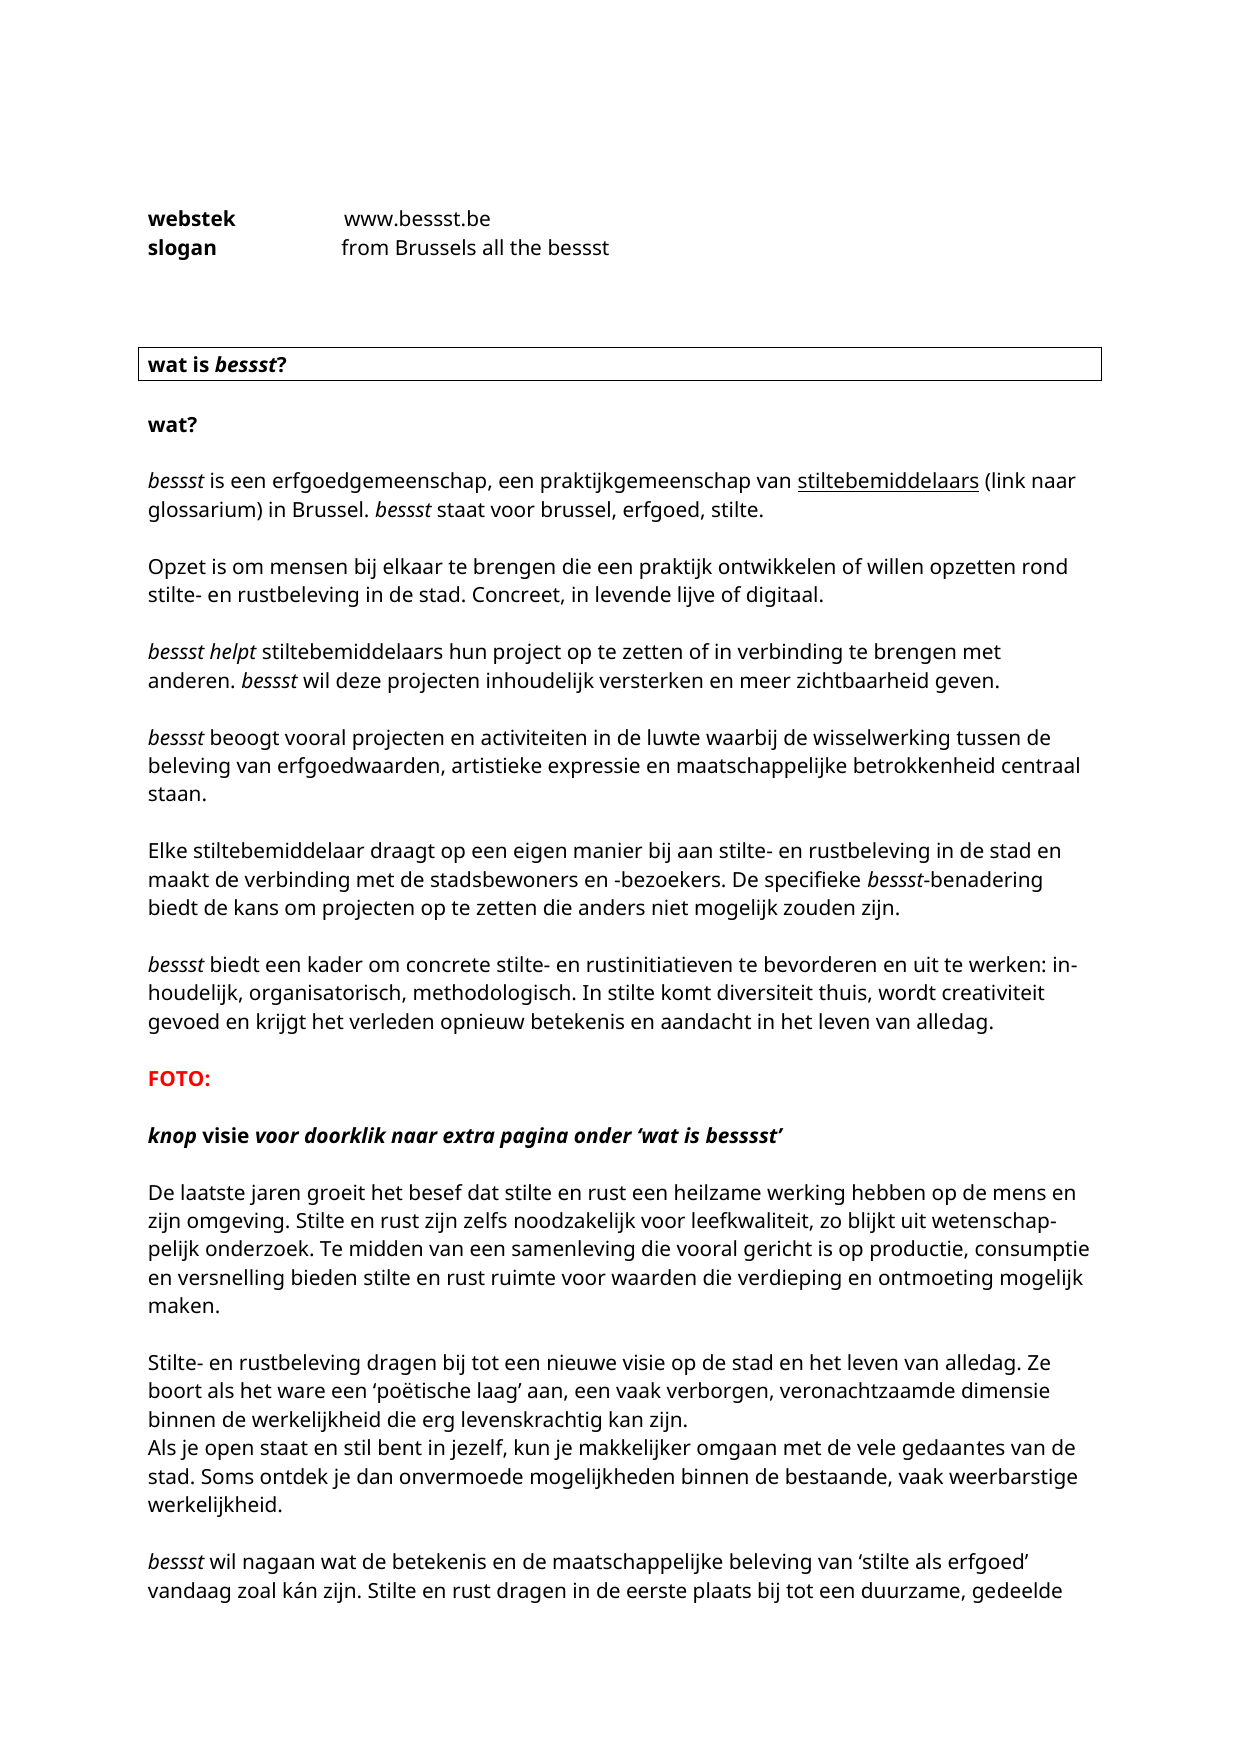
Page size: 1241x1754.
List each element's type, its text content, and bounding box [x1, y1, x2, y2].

text Opzet is om mensen bij elkaar te brengen die een praktijk ontwikkelen of willen opzetten rond stilte- en rustbeleving in de stad. Concreet, in levende lijve of digitaal. [148, 552, 1093, 609]
text Stilte- en rustbeleving dragen bij tot een nieuwe visie op de stad en het leven van alledag. Ze boort als het ware een ‘poëtische laag’ aan, een vaak verborgen, veronachtzaamde dimensie binnen de werkelijkheid die erg levenskrachtig kan zijn. [148, 1348, 1093, 1433]
text De laatste jaren groeit het besef dat stilte en rust een heilzame werking hebben op de mens en zijn omgeving. Stilte en rust zijn zelfs noodzakelijk voor leefkwaliteit, zo blijkt uit wetenschappelijk onderzoek. Te midden van een samenleving die vooral gericht is op productie, consumptie en versnelling bieden stilte en rust ruimte voor waarden die verdieping en ontmoeting mogelijk maken. [148, 1178, 1093, 1320]
text wat is bessst? [139, 348, 1101, 380]
text bessst beoogt vooral projecten en activiteiten in de luwte waarbij de wisselwerking tussen de beleving van erfgoedwaarden, artistieke expressie en maatschappelijke betrokkenheid centraal staan. [148, 723, 1093, 808]
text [148, 1547, 1093, 1604]
text bessst biedt een kader om concrete stilte- en rustinitiatieven te bevorderen en uit te werken: inhoudelijk, organisatorisch, methodologisch. In stilte komt diversiteit thuis, wordt creativiteit gevoed en krijgt het verleden opnieuw betekenis en aandacht in het leven van alledag. [148, 950, 1093, 1035]
text bessst is een erfgoedgemeenschap, een praktijkgemeenschap van stiltebemiddelaars (link naar glossarium) in Brussel. bessst staat voor brussel, erfgoed, stilte. [148, 467, 1093, 523]
text bessst helpt stiltebemiddelaars hun project op te zetten of in verbinding te brengen met anderen. bessst wil deze projecten inhoudelijk versterken en meer zichtbaarheid geven. [148, 637, 1093, 694]
text webstek www.bessst.be [148, 204, 1093, 233]
text wat? [148, 410, 1093, 438]
text Elke stiltebemiddelaar draagt op een eigen manier bij aan stilte- en rustbeleving in de stad en maakt de verbinding met de stadsbewoners en -bezoekers. De specifieke bessst-benadering biedt de kans om projecten op te zetten die anders niet mogelijk zouden zijn. [148, 836, 1093, 922]
text FOTO: [148, 1064, 1093, 1092]
text knop visie voor doorklik naar extra pagina onder ‘wat is besssst’ [148, 1121, 1093, 1149]
text Als je open staat en stil bent in jezelf, kun je makkelijker omgaan met de vele gedaantes van de stad. Soms ontdek je dan onvermoede mogelijkheden binnen de bestaande, vaak weerbarstige werkelijkheid. [148, 1433, 1093, 1519]
text slogan from Brussels all the bessst [148, 233, 1093, 261]
